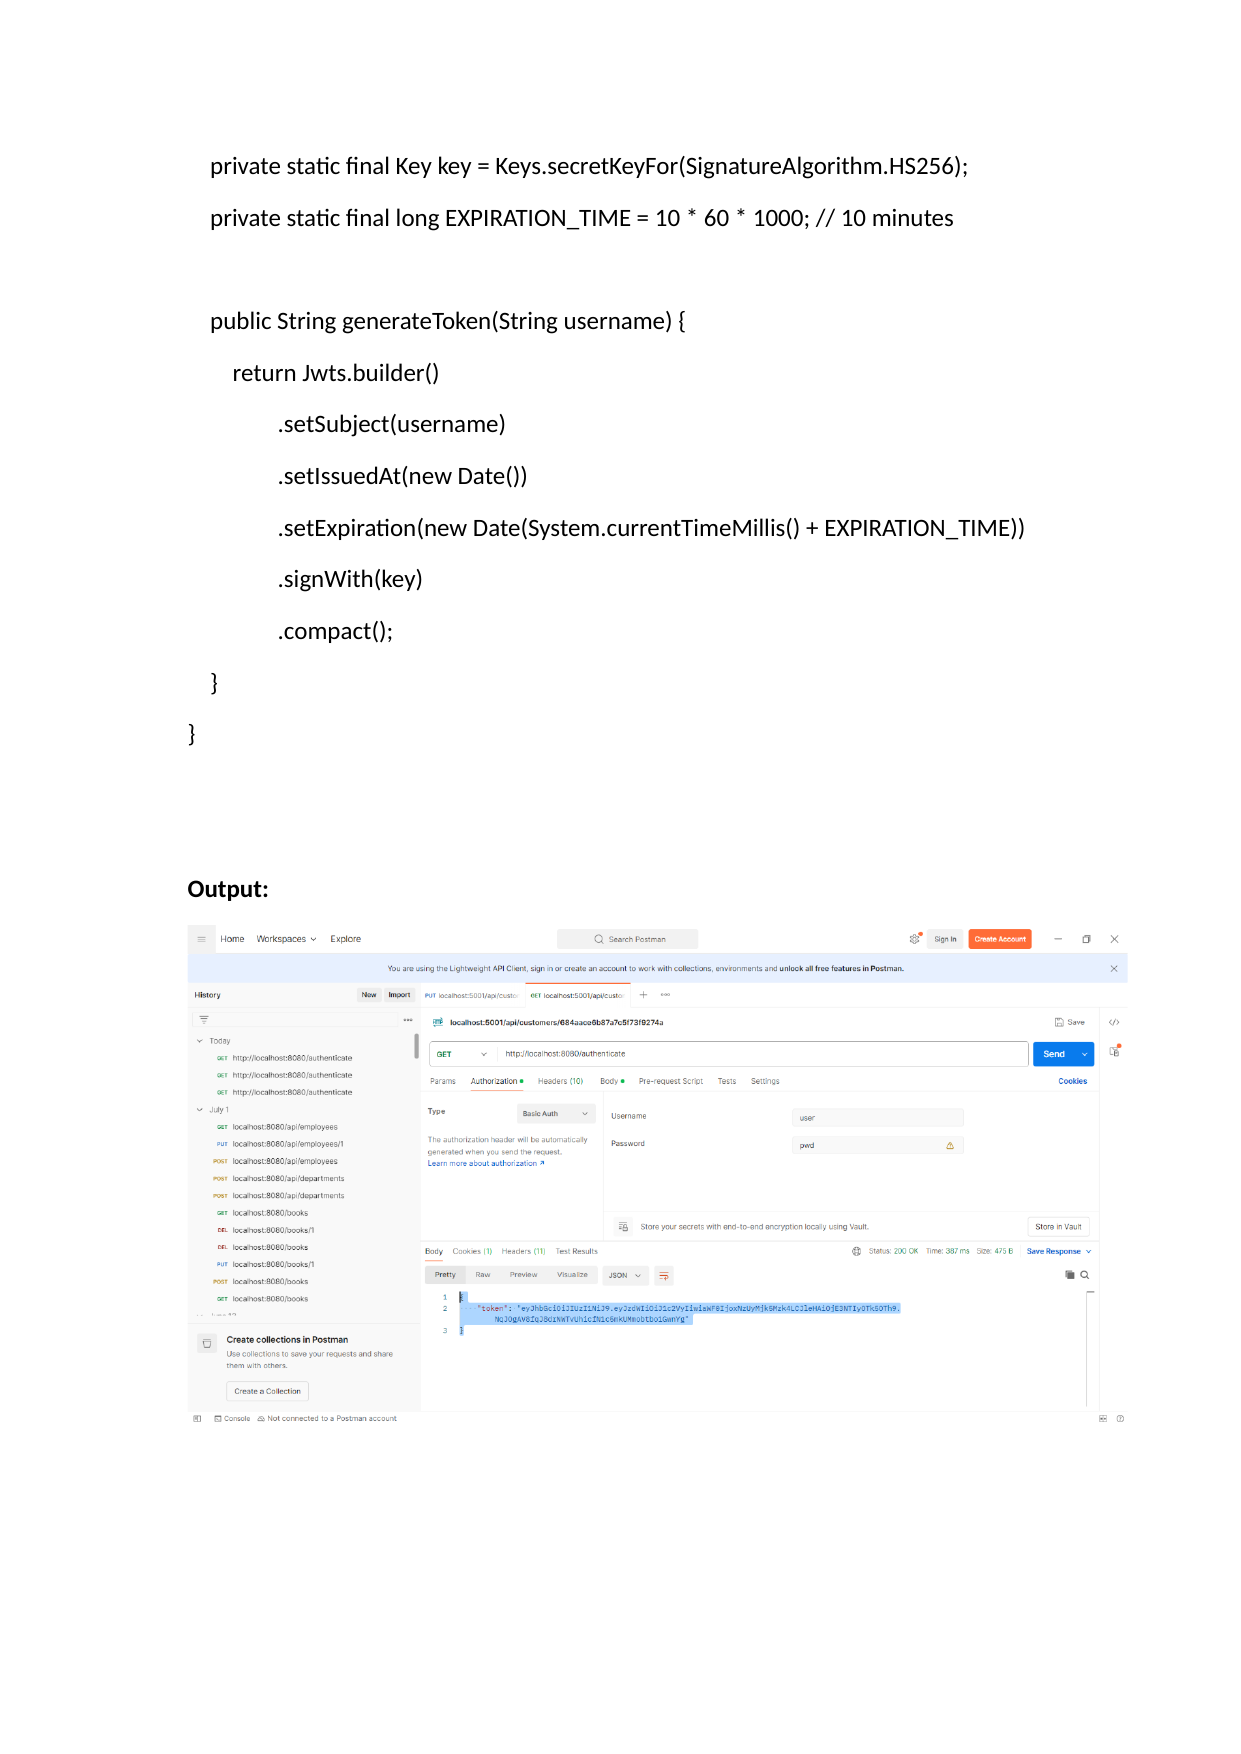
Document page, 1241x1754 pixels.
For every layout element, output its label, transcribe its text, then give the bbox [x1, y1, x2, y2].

text .setExpiration(new Date(System.currentTimeMillis() + EXPIRATION_TIME)) [187, 512, 1090, 542]
text public String generateToken(String username) { [187, 305, 1090, 336]
text } [187, 667, 1090, 697]
text .signWith(key) [187, 563, 1090, 594]
text private static final long EXPIRATION_TIME = 10 * 60 * 1000; // 10 minutes [187, 202, 1090, 232]
text } [187, 718, 1090, 749]
text .compact(); [187, 615, 1090, 646]
text private static final Key key = Keys.secretKeyFor(SignatureAlgorithm.HS256); [187, 150, 1090, 181]
picture [187, 925, 1128, 1424]
text return Jwts.builder() [187, 357, 1090, 387]
text .setIssuedAt(new Date()) [187, 460, 1090, 491]
text .setSubject(username) [187, 408, 1090, 439]
text Output: [187, 873, 1090, 904]
